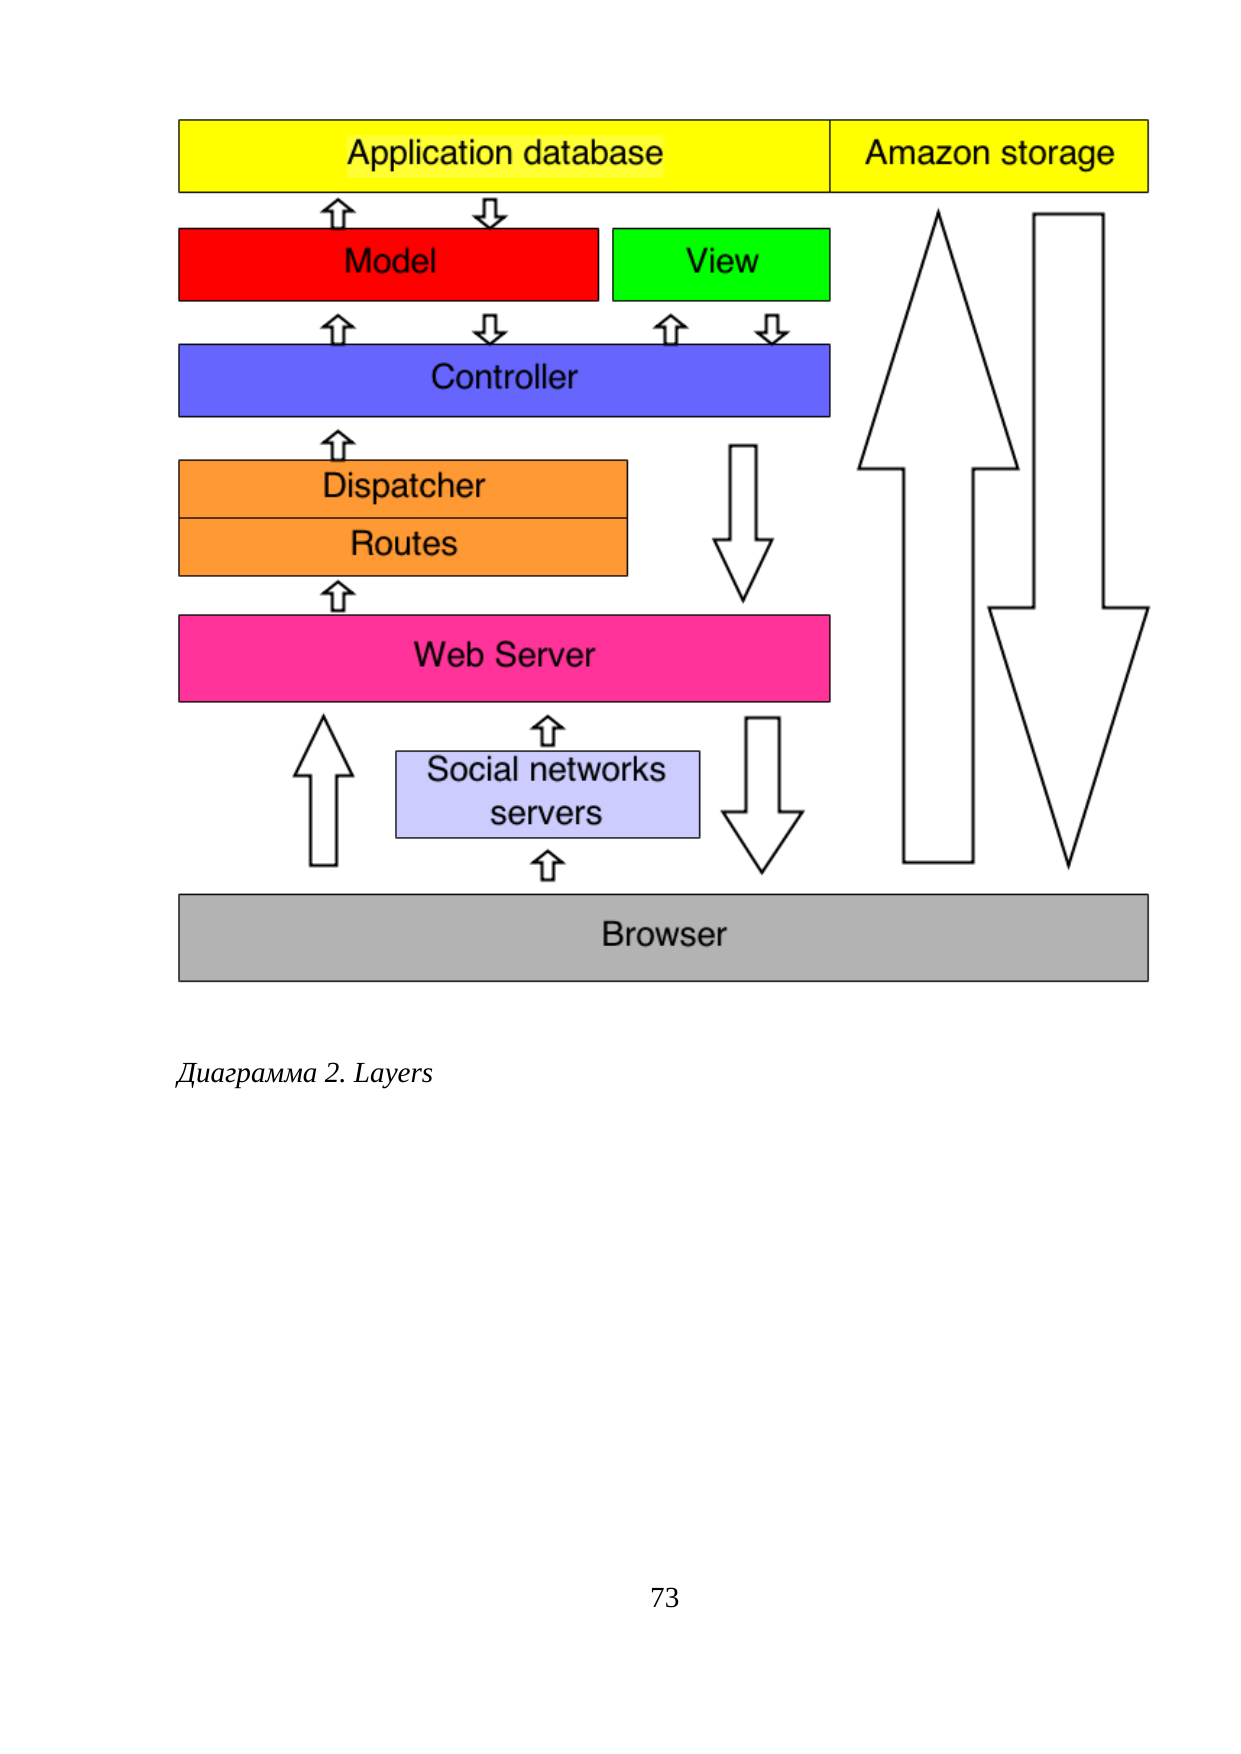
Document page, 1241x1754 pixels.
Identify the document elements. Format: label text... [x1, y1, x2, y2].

text Диаграмма 2. Layers [177, 1055, 1152, 1088]
picture [177, 118, 1152, 988]
